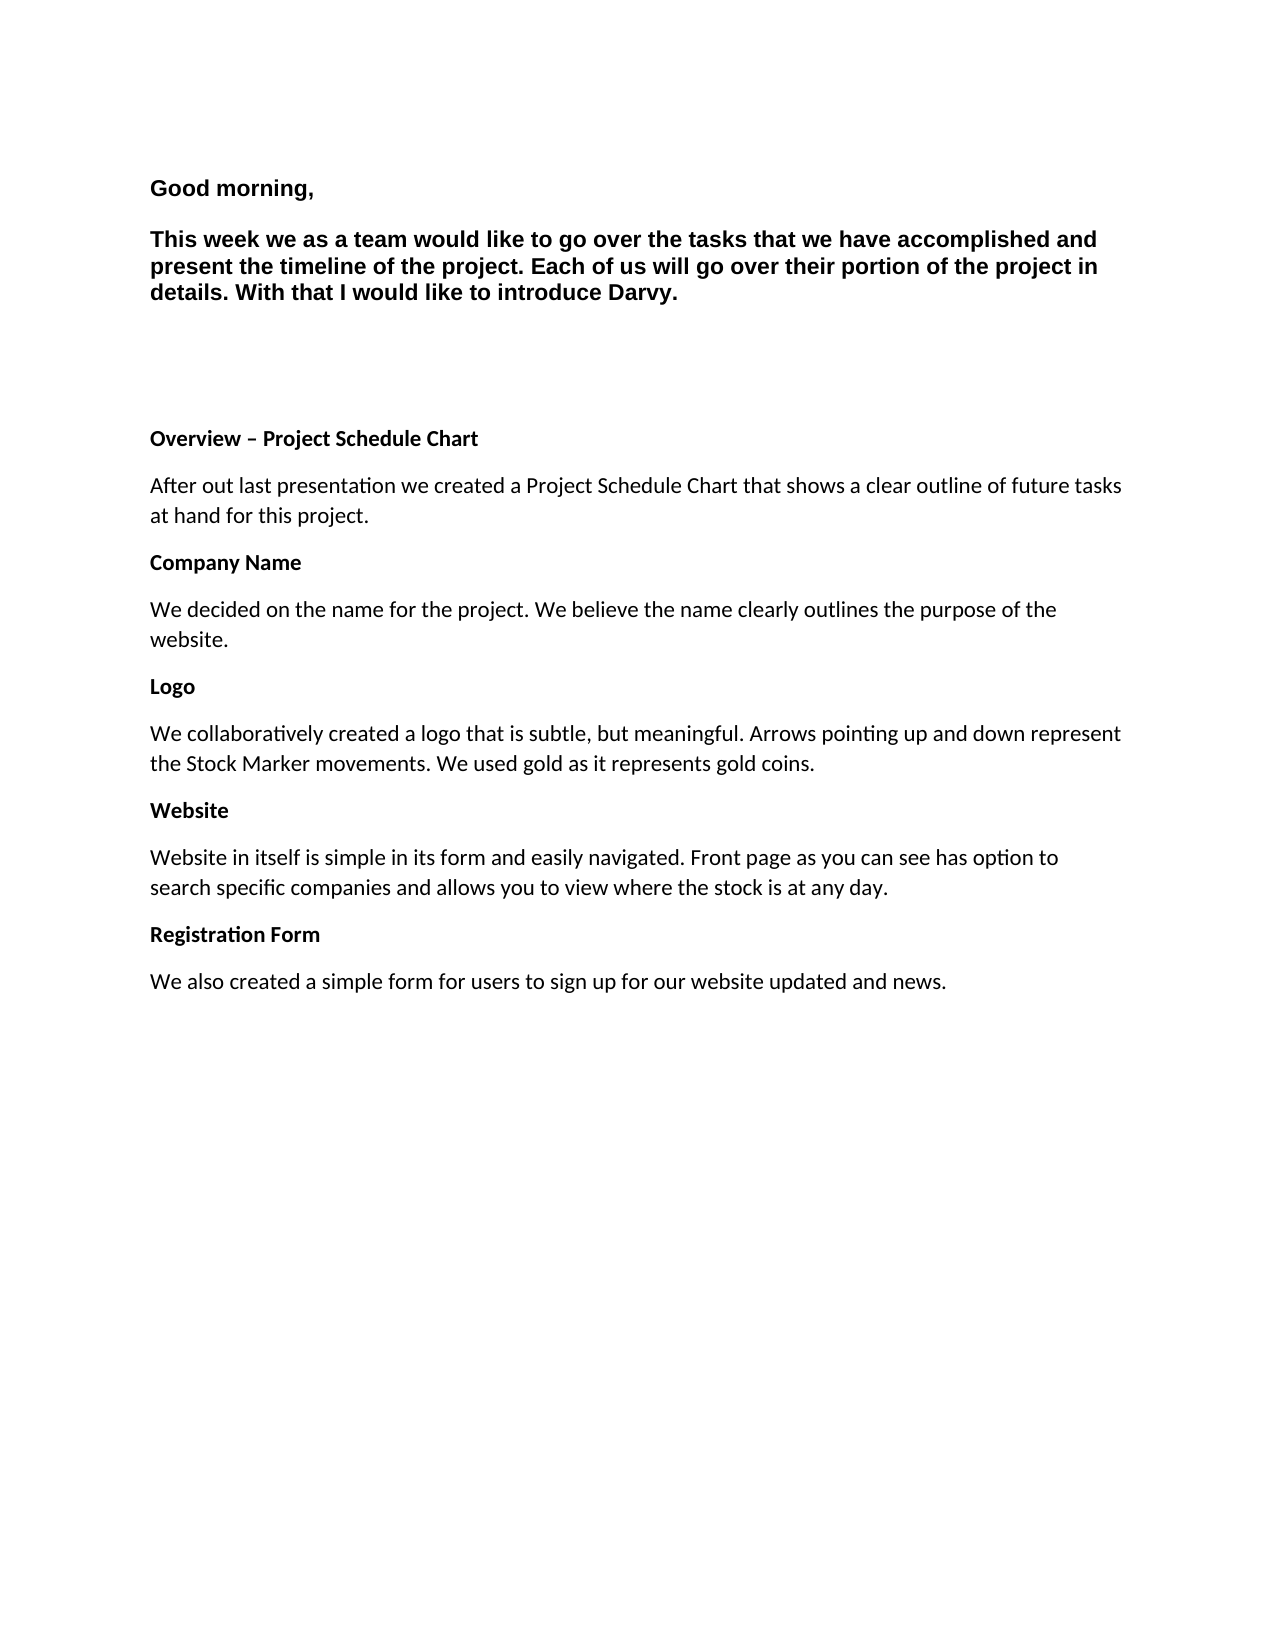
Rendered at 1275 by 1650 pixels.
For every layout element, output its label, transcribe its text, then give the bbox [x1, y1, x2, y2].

text Overview – Project Schedule Chart [150, 424, 1125, 452]
text Logo [150, 672, 1125, 700]
text We decided on the name for the project. We believe the name clearly outlines the purpose of the website. [150, 595, 1125, 653]
text Website in itself is simple in its form and easily navigated. Front page as you can see has option to search specific companies and allows you to view where the stock is at any day. [150, 843, 1125, 901]
text This week we as a team would like to go over the tasks that we have accomplished and present the timeline of the project. Each of us will go over their portion of the project in details. With that I would like to introduce Darvy. [150, 226, 1125, 305]
text We collaboratively created a logo that is subtle, but meaningful. Arrows pointing up and down represent the Stock Marker movements. We used gold as it represents gold coins. [150, 719, 1125, 777]
text Company Name [150, 548, 1125, 576]
text Website [150, 796, 1125, 824]
text After out last presentation we created a Project Schedule Chart that shows a clear outline of future tasks at hand for this project. [150, 471, 1125, 529]
text Good morning, [150, 175, 1125, 201]
text We also created a simple form for users to sign up for our website updated and news. [150, 967, 1125, 995]
text Registration Form [150, 920, 1125, 948]
